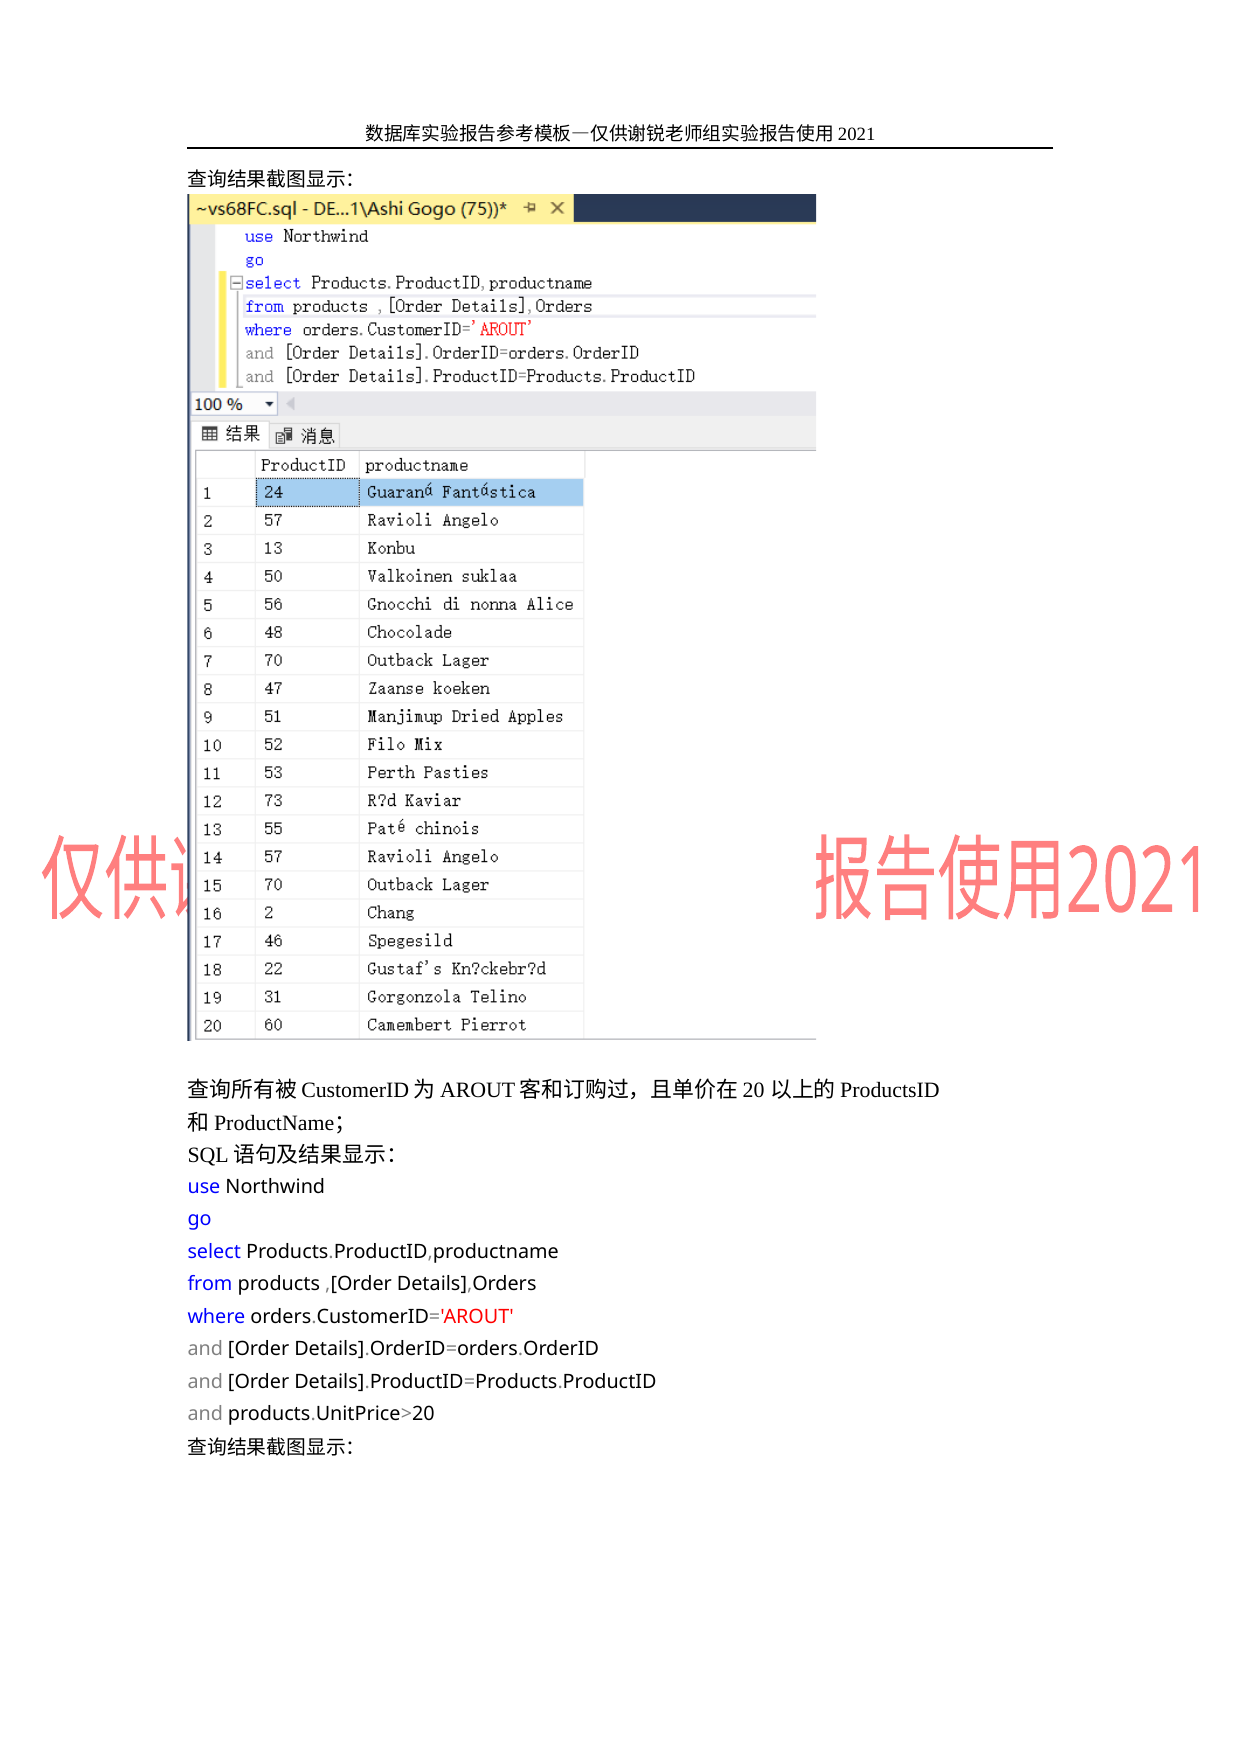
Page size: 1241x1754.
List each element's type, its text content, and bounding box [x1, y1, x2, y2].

text from products ,[Order Details],Orders [187, 1267, 1053, 1299]
text and [Order Details].ProductID=Products.ProductID [187, 1364, 1053, 1397]
text select Products.ProductID,productname [187, 1234, 1053, 1267]
text and [Order Details].OrderID=orders.OrderID [187, 1332, 1053, 1364]
list 和 ProductName； [187, 1104, 1053, 1137]
picture [187, 194, 817, 1041]
list 查询所有被CustomerID为AROUT客和订购过，且单价在20 以上的ProductsID [187, 1072, 1053, 1104]
text go [187, 1202, 1053, 1234]
text use Northwind [187, 1169, 1053, 1202]
list 查询结果截图显示： [187, 162, 1053, 194]
text SQL语句及结果显示： [187, 1137, 1053, 1169]
list 查询结果截图显示： [187, 1429, 1053, 1462]
list and products.UnitPrice>20 [187, 1397, 1053, 1429]
text where orders.CustomerID='AROUT' [187, 1299, 1053, 1332]
